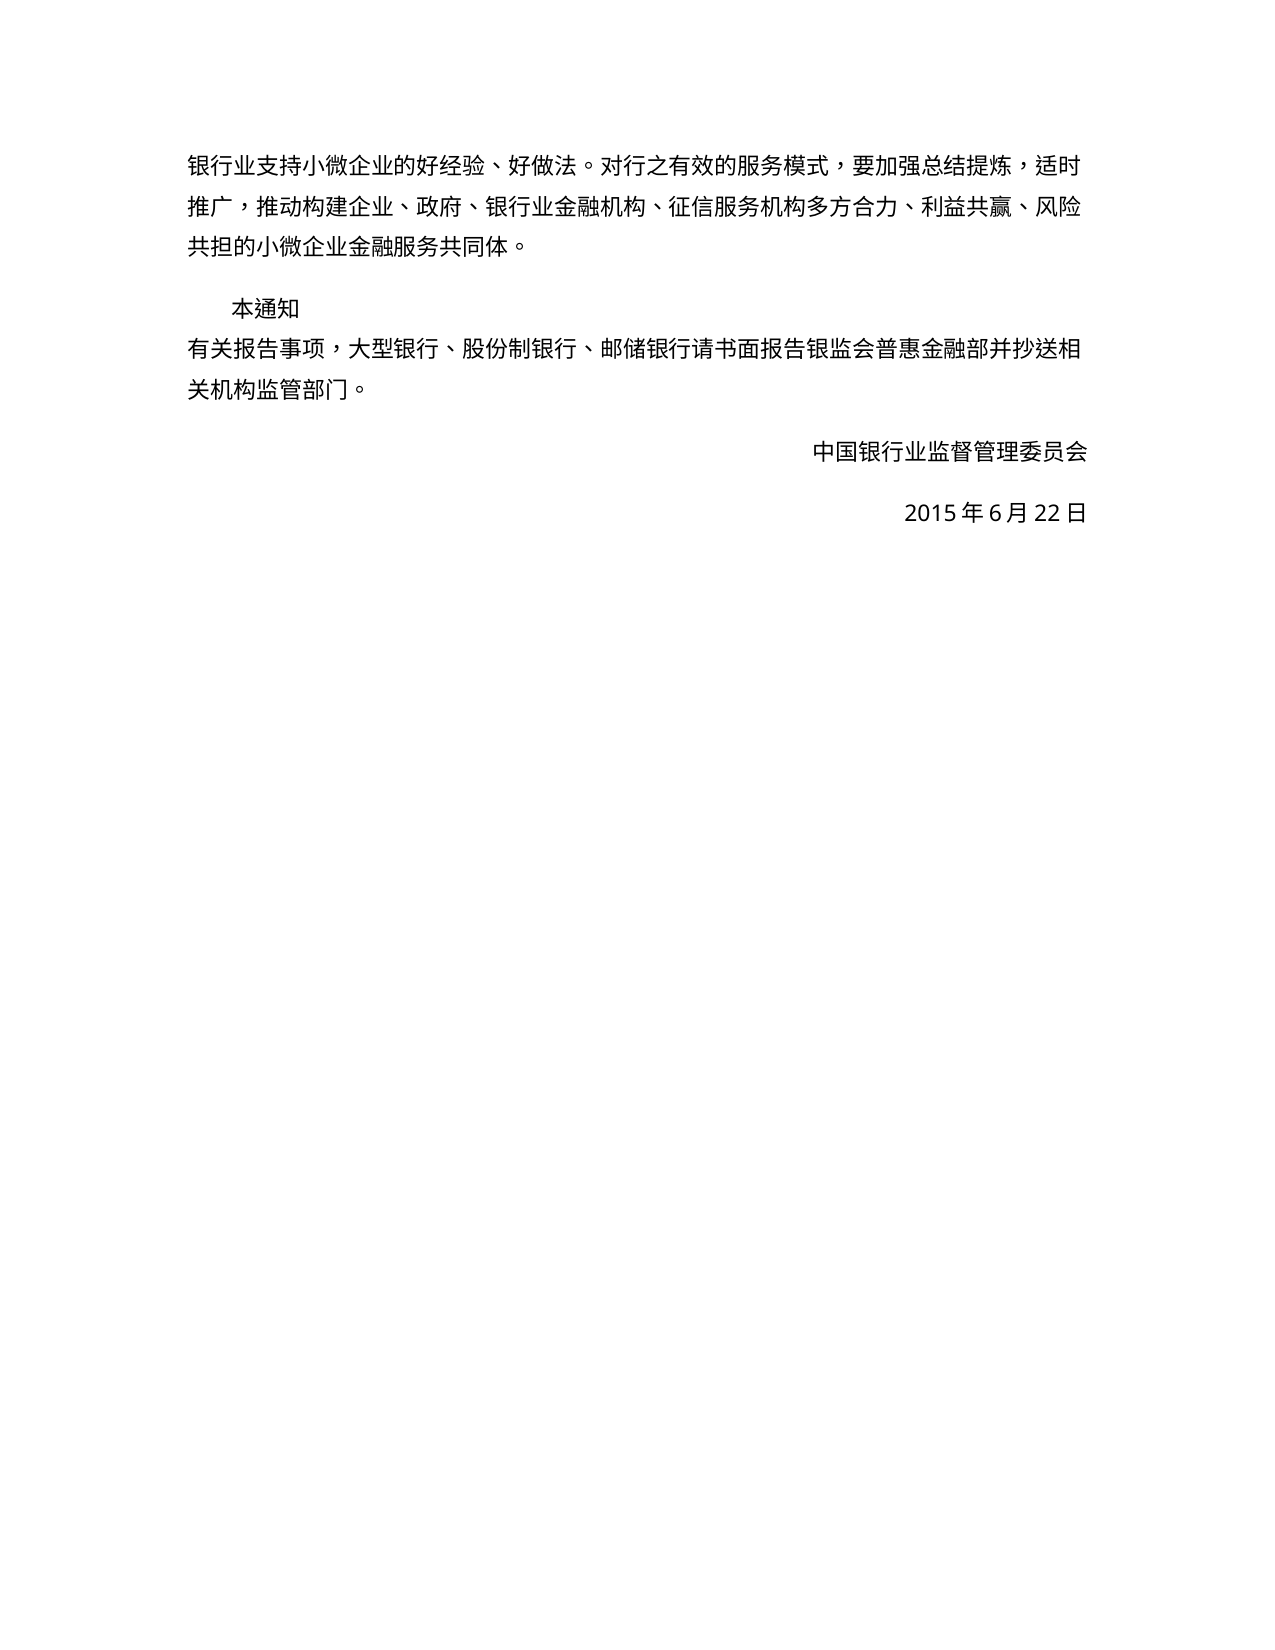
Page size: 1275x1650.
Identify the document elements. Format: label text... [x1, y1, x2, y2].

text 2015年6月22日 [187, 497, 1087, 528]
text 中国银行业监督管理委员会 [187, 435, 1087, 467]
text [187, 150, 1087, 262]
text 本通知 有关报告事项，大型银行、股份制银行、邮储银行请书面报告银监会普惠金融部并抄送相关机构监管部门。 [187, 293, 1087, 405]
